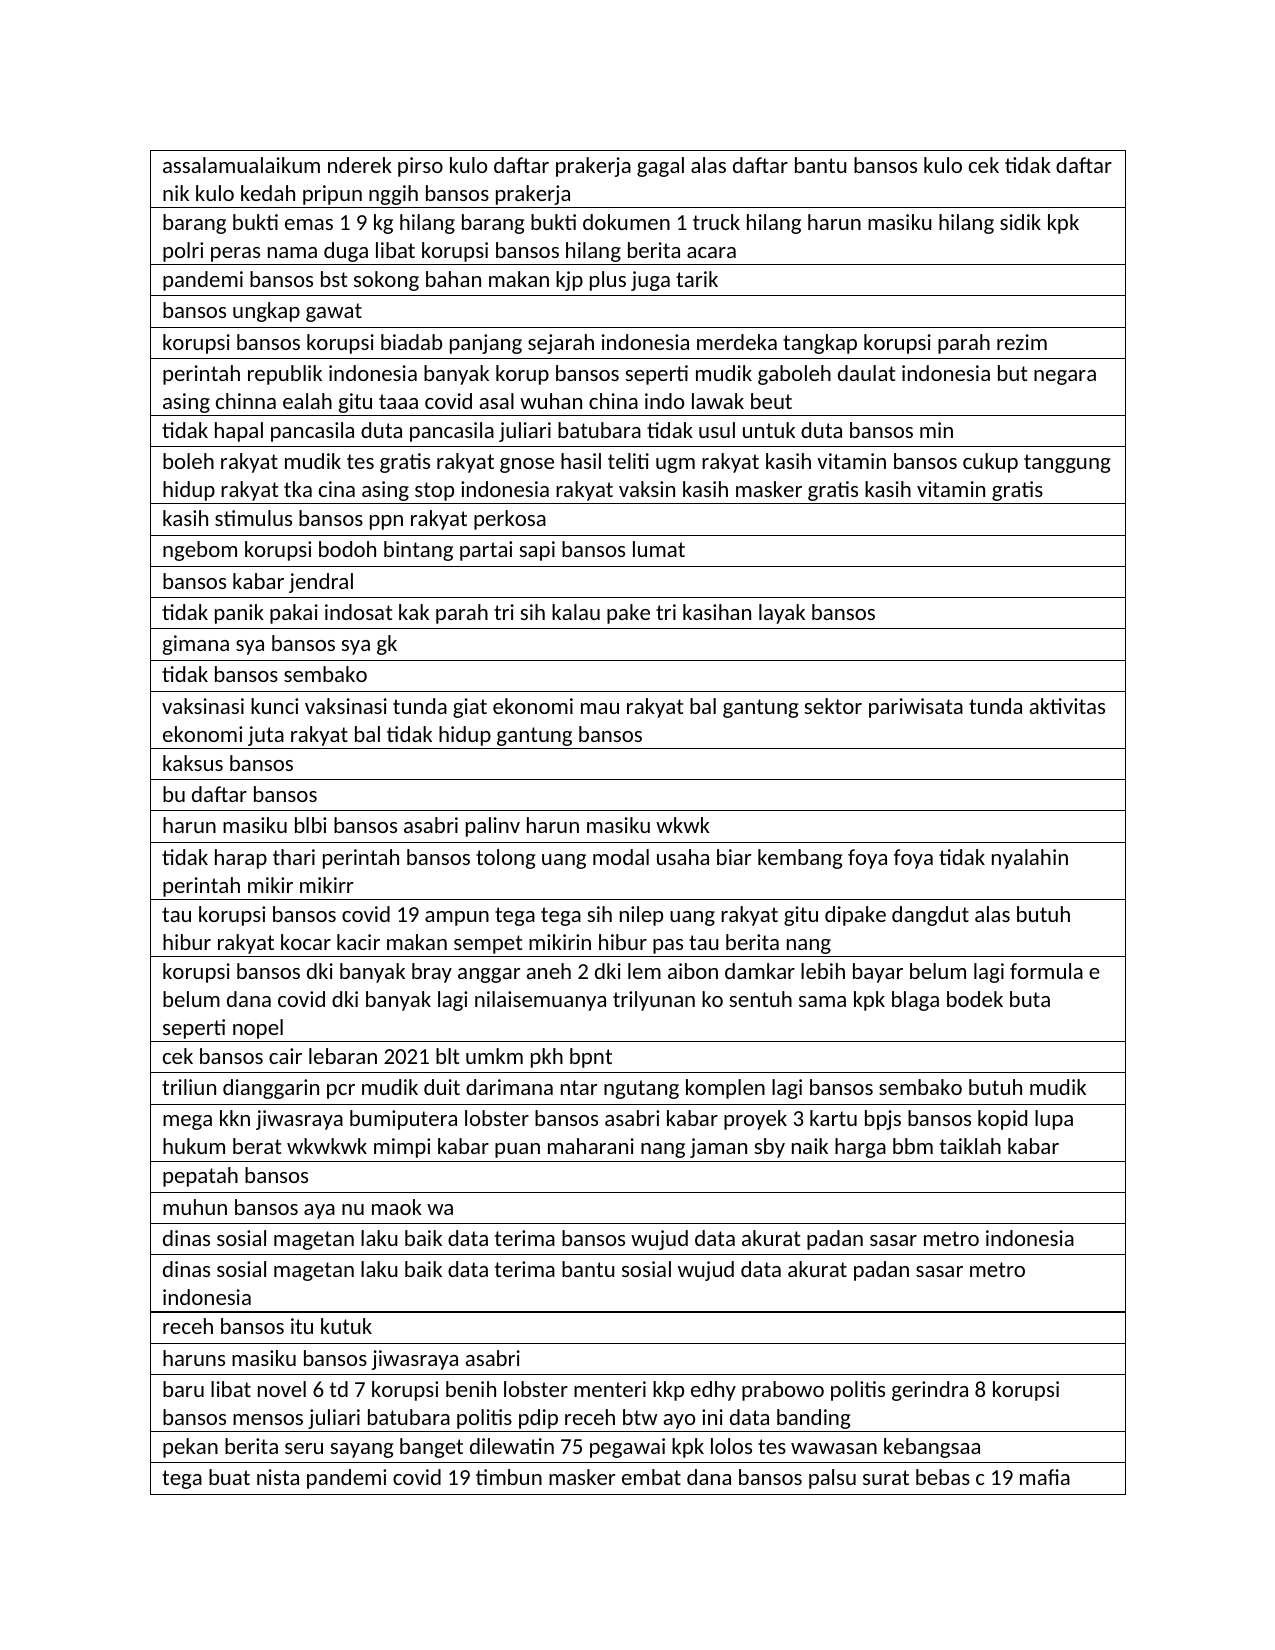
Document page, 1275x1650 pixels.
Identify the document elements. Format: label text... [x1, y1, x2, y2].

table_cell harun masiku blbi bansos asabri palinv harun masiku wkwk [151, 811, 1125, 842]
table_cell perintah republik indonesia banyak korup bansos seperti mudik gaboleh daulat indonesia but negara asing chinna ealah gitu taaa covid asal wuhan china indo lawak beut [151, 359, 1125, 415]
table_cell tau korupsi bansos covid 19 ampun tega tega sih nilep uang rakyat gitu dipake dangdut alas butuh hibur rakyat kocar kacir makan sempet mikirin hibur pas tau berita nang [151, 900, 1125, 956]
table_cell cek bansos cair lebaran 2021 blt umkm pkh bpnt [151, 1042, 1125, 1072]
table_cell kaksus bansos [151, 749, 1125, 779]
table_cell bansos ungkap gawat [151, 296, 1125, 327]
table_cell ngebom korupsi bodoh bintang partai sapi bansos lumat [151, 536, 1125, 566]
table_cell tidak bansos sembako [151, 661, 1125, 691]
table_cell baru libat novel 6 td 7 korupsi benih lobster menteri kkp edhy prabowo politis gerindra 8 korupsi bansos mensos juliari batubara politis pdip receh btw ayo ini data banding [151, 1375, 1125, 1431]
table_cell bansos kabar jendral [151, 567, 1125, 597]
table_cell haruns masiku bansos jiwasraya asabri [151, 1344, 1125, 1374]
table_cell pandemi bansos bst sokong bahan makan kjp plus juga tarik [151, 265, 1125, 295]
table_cell triliun dianggarin pcr mudik duit darimana ntar ngutang komplen lagi bansos sembako butuh mudik [151, 1073, 1125, 1103]
table_cell pekan berita seru sayang banget dilewatin 75 pegawai kpk lolos tes wawasan kebangsaa [151, 1432, 1125, 1462]
table_cell dinas sosial magetan laku baik data terima bansos wujud data akurat padan sasar metro indonesia [151, 1224, 1125, 1254]
table_cell mega kkn jiwasraya bumiputera lobster bansos asabri kabar proyek 3 kartu bpjs bansos kopid lupa hukum berat wkwkwk mimpi kabar puan maharani nang jaman sby naik harga bbm taiklah kabar [151, 1105, 1125, 1161]
table_cell receh bansos itu kutuk [151, 1313, 1125, 1343]
table_cell assalamualaikum nderek pirso kulo daftar prakerja gagal alas daftar bantu bansos kulo cek tidak daftar nik kulo kedah pripun nggih bansos prakerja [151, 151, 1125, 207]
table_cell korupsi bansos korupsi biadab panjang sejarah indonesia merdeka tangkap korupsi parah rezim [151, 328, 1125, 358]
table_cell gimana sya bansos sya gk [151, 629, 1125, 659]
table_cell tidak hapal pancasila duta pancasila juliari batubara tidak usul untuk duta bansos min [151, 416, 1125, 446]
table_cell barang bukti emas 1 9 kg hilang barang bukti dokumen 1 truck hilang harun masiku hilang sidik kpk polri peras nama duga libat korupsi bansos hilang berita acara [151, 208, 1125, 264]
table_cell dinas sosial magetan laku baik data terima bantu sosial wujud data akurat padan sasar metro indonesia [151, 1255, 1125, 1311]
table_cell boleh rakyat mudik tes gratis rakyat gnose hasil teliti ugm rakyat kasih vitamin bansos cukup tanggung hidup rakyat tka cina asing stop indonesia rakyat vaksin kasih masker gratis kasih vitamin gratis [151, 447, 1125, 503]
table_cell tidak panik pakai indosat kak parah tri sih kalau pake tri kasihan layak bansos [151, 598, 1125, 628]
table_cell bu daftar bansos [151, 780, 1125, 810]
table_cell vaksinasi kunci vaksinasi tunda giat ekonomi mau rakyat bal gantung sektor pariwisata tunda aktivitas ekonomi juta rakyat bal tidak hidup gantung bansos [151, 692, 1125, 748]
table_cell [151, 1463, 1125, 1493]
table_cell pepatah bansos [151, 1162, 1125, 1192]
table_cell korupsi bansos dki banyak bray anggar aneh 2 dki lem aibon damkar lebih bayar belum lagi formula e belum dana covid dki banyak lagi nilaisemuanya trilyunan ko sentuh sama kpk blaga bodek buta seperti nopel [151, 957, 1125, 1041]
table_cell muhun bansos aya nu maok wa [151, 1193, 1125, 1223]
table_cell kasih stimulus bansos ppn rakyat perkosa [151, 504, 1125, 534]
table_cell tidak harap thari perintah bansos tolong uang modal usaha biar kembang foya foya tidak nyalahin perintah mikir mikirr [151, 843, 1125, 899]
